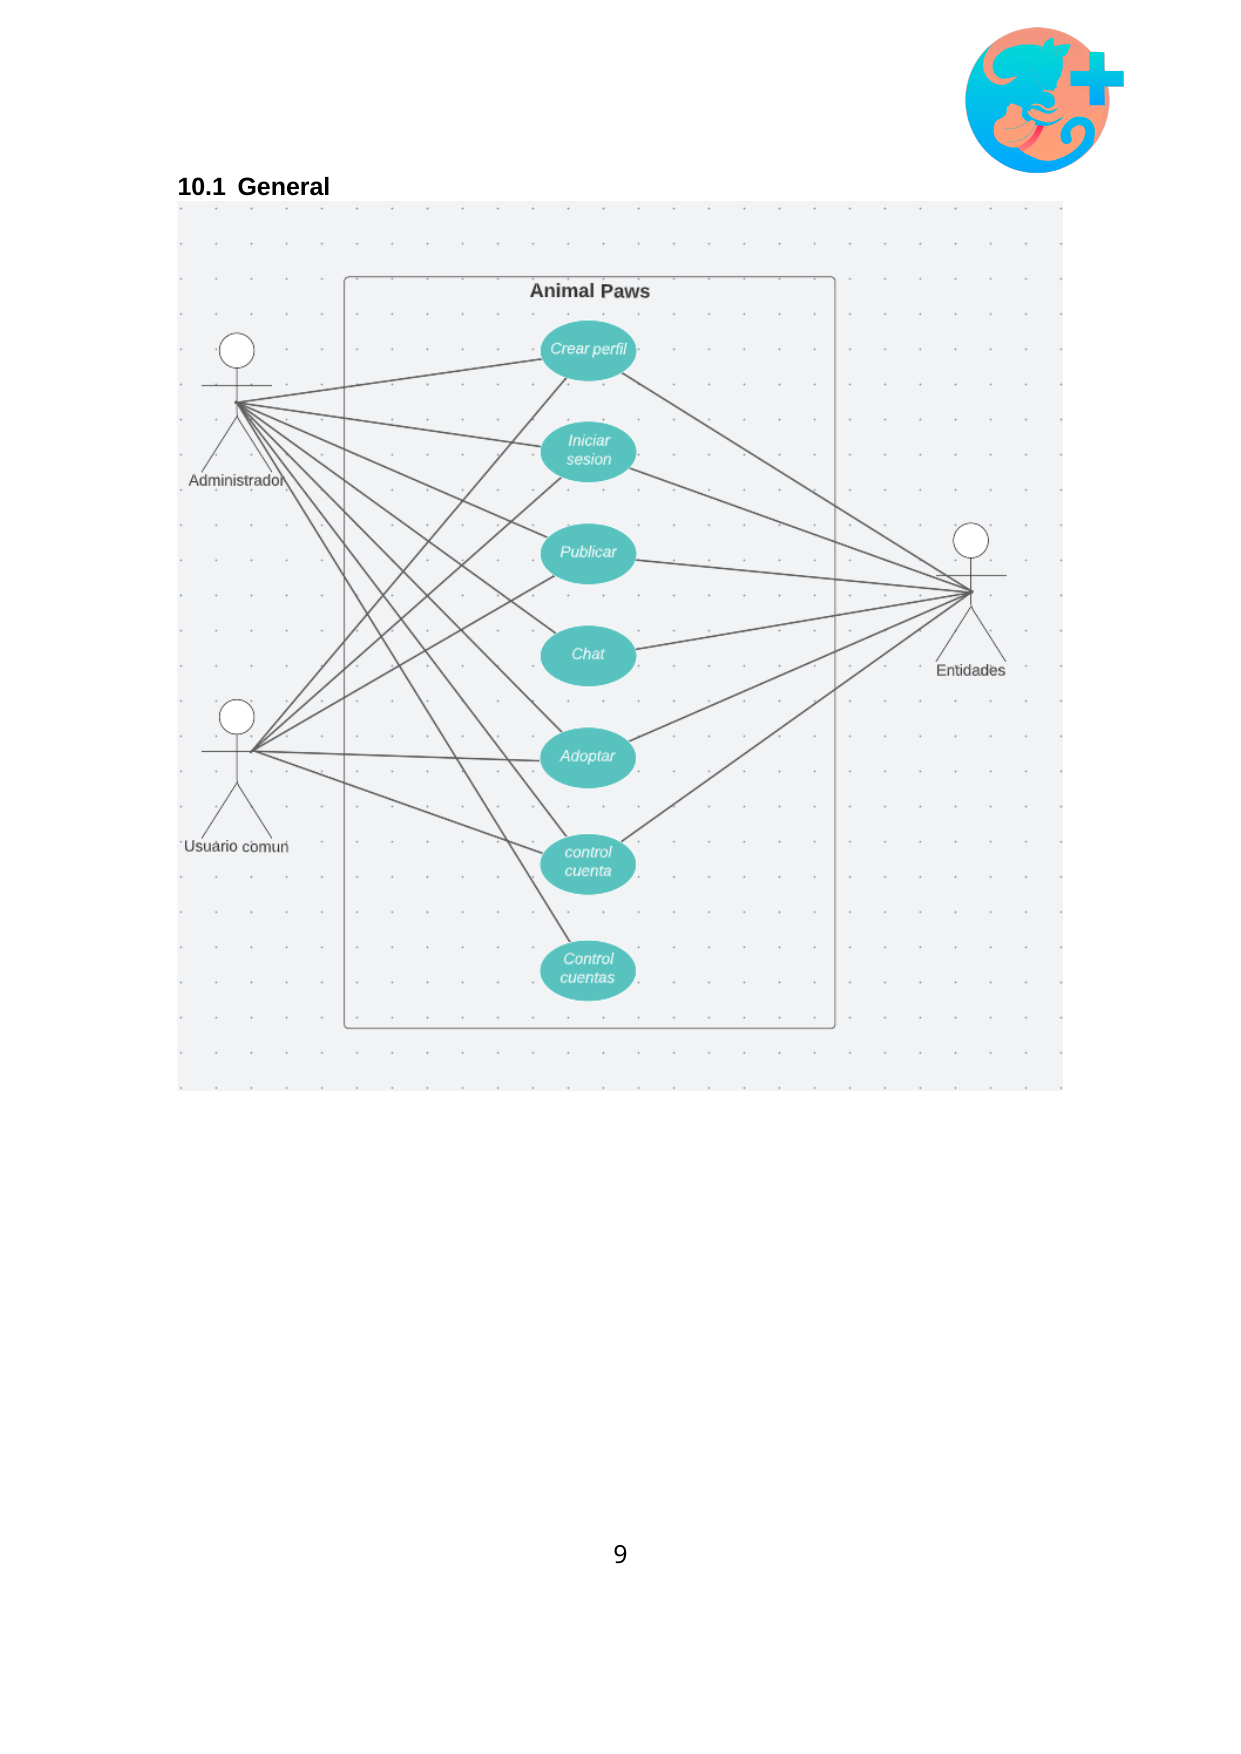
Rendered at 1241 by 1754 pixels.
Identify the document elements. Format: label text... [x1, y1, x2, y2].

picture [927, 25, 1144, 173]
subtitle General [177, 172, 1063, 201]
picture [177, 201, 1063, 1091]
